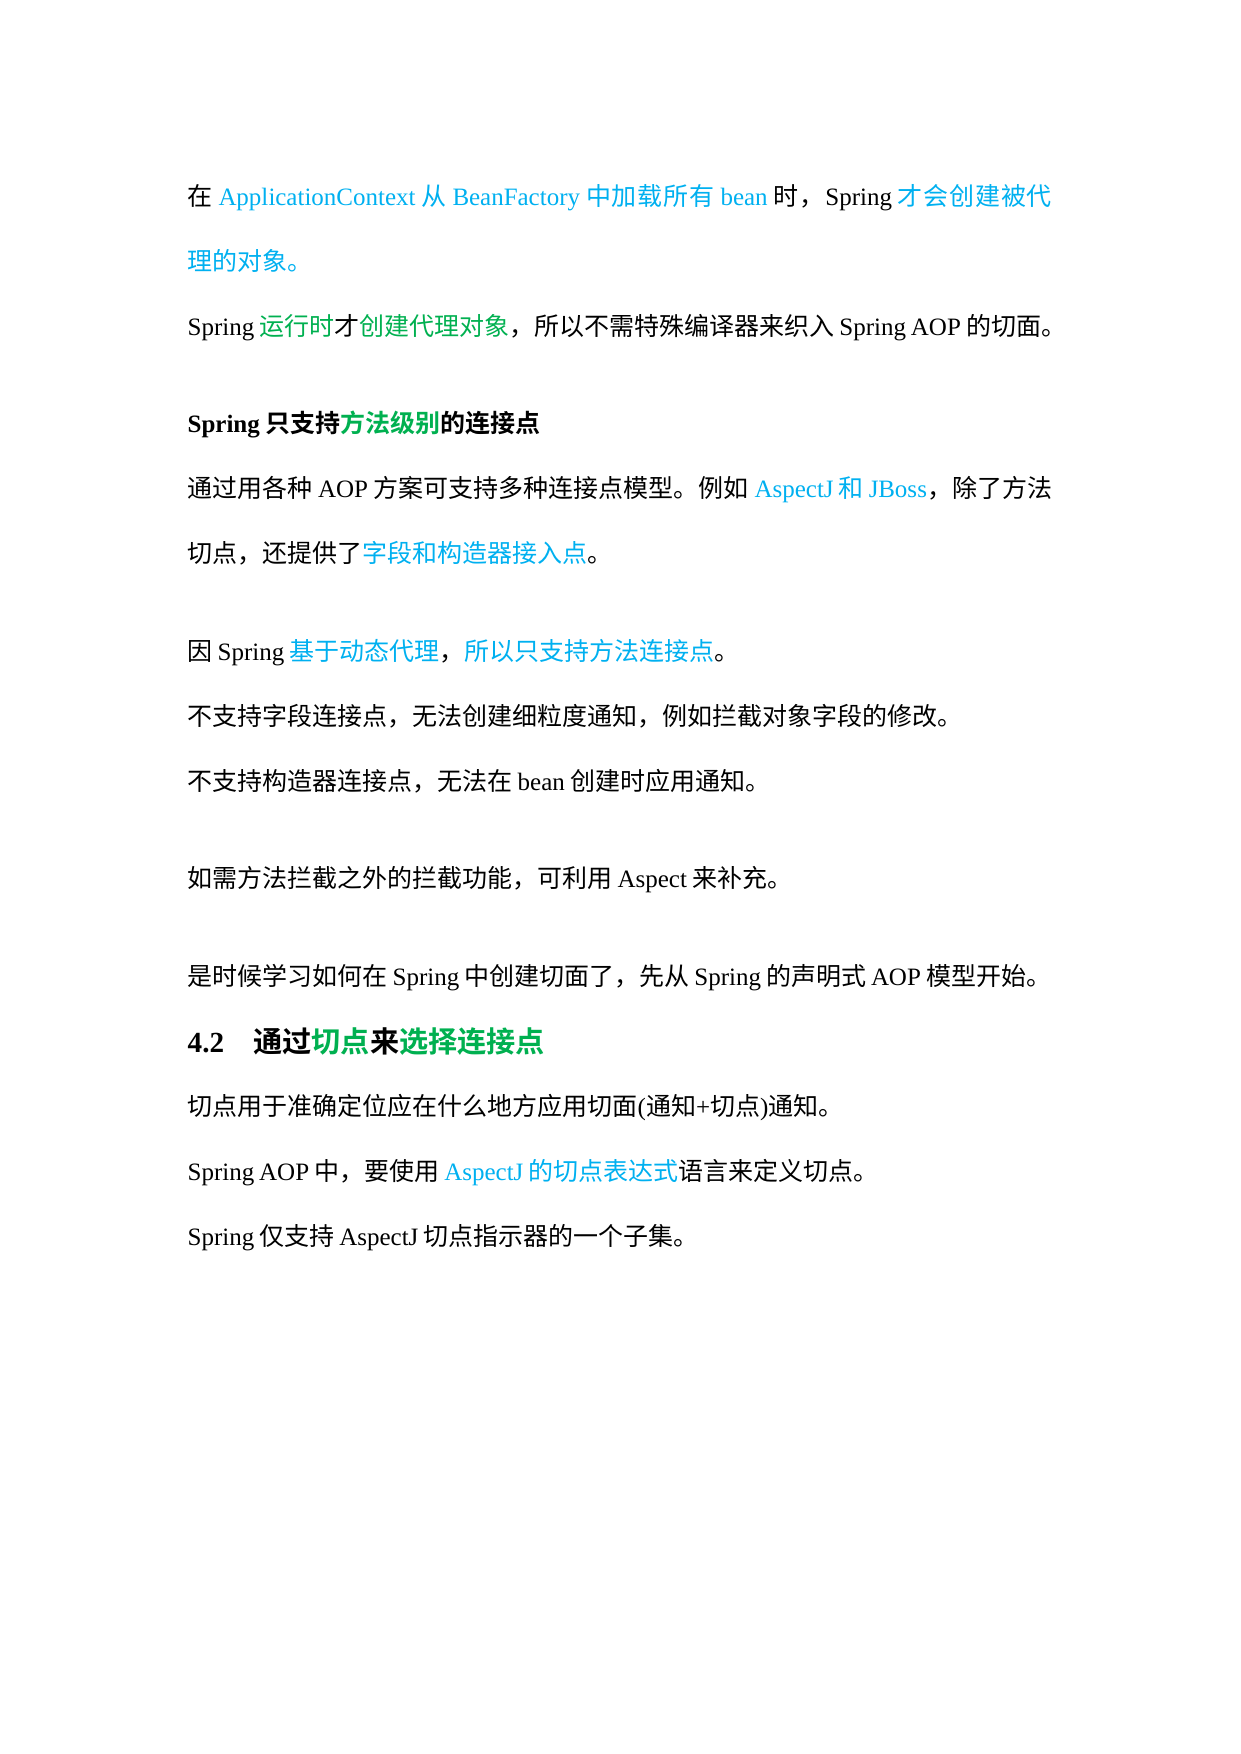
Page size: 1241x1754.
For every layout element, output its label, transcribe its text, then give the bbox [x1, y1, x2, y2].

text 切点用于准确定位应在什么地方应用切面(通知+切点)通知。 [187, 1072, 1053, 1137]
text Spring运行时才创建代理对象，所以不需特殊编译器来织入Spring AOP的切面。 [187, 292, 1053, 357]
text 因Spring基于动态代理，所以只支持方法连接点。 [187, 617, 1053, 682]
text Spring仅支持AspectJ切点指示器的一个子集。 [187, 1202, 1053, 1267]
text 不支持构造器连接点，无法在bean创建时应用通知。 [187, 747, 1053, 812]
text 通过用各种AOP方案可支持多种连接点模型。例如AspectJ和JBoss，除了方法切点，还提供了字段和构造器接入点。 [187, 454, 1053, 584]
text 在ApplicationContext从BeanFactory中加载所有bean时，Spring才会创建被代理的对象。 [187, 162, 1053, 292]
text Spring AOP中，要使用AspectJ的切点表达式语言来定义切点。 [187, 1137, 1053, 1202]
text 是时候学习如何在Spring中创建切面了，先从Spring的声明式AOP模型开始。 [187, 942, 1053, 1007]
text 如需方法拦截之外的拦截功能，可利用Aspect来补充。 [187, 844, 1053, 909]
text Spring只支持方法级别的连接点 [187, 389, 1053, 454]
text 4.2 通过切点来选择连接点 [187, 1007, 1053, 1072]
text 不支持字段连接点，无法创建细粒度通知，例如拦截对象字段的修改。 [187, 682, 1053, 747]
